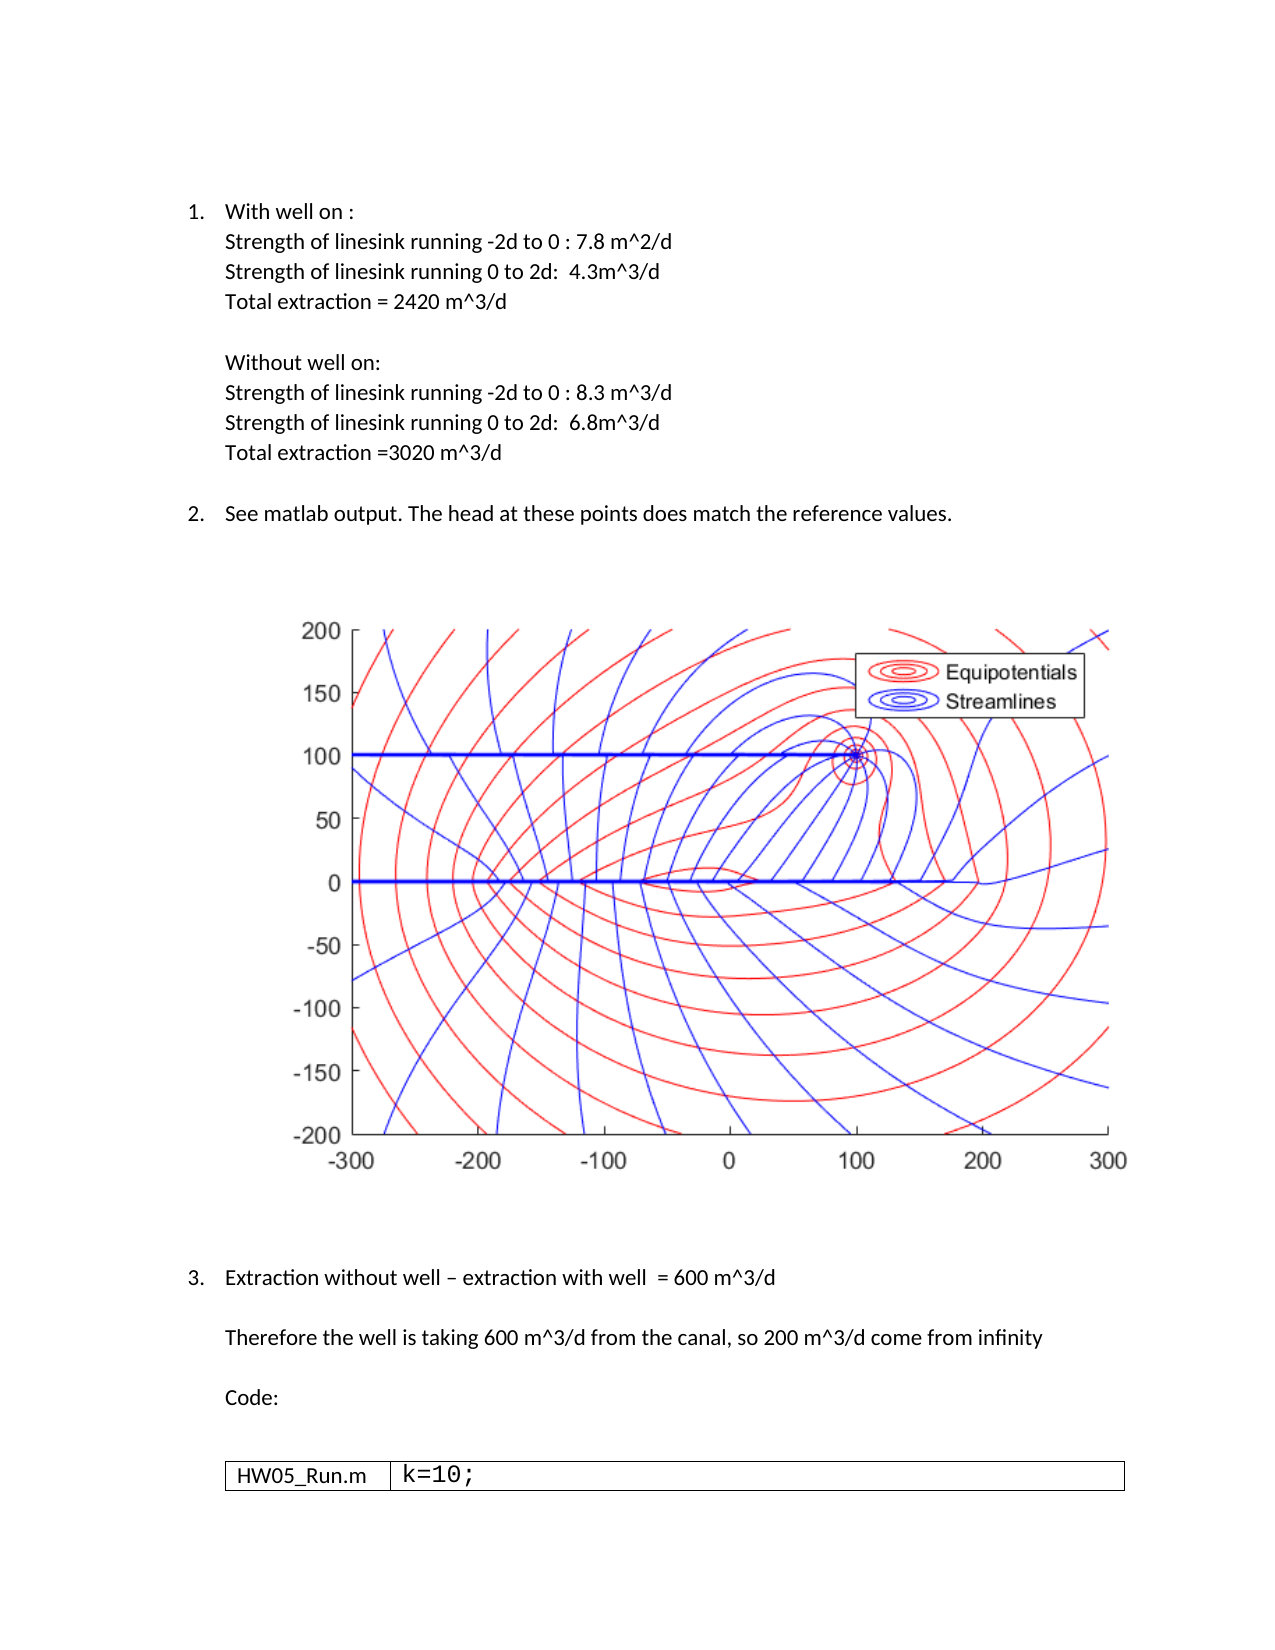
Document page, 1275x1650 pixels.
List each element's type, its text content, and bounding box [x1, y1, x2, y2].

list With well on : [187, 197, 1125, 225]
list Strength of linesink running -2d to 0 : 7.8 m^2/d [225, 227, 1125, 255]
list Strength of linesink running -2d to 0 : 8.3 m^3/d [225, 378, 1125, 406]
list Strength of linesink running 0 to 2d: 6.8m^3/d [225, 408, 1125, 436]
list Without well on: [225, 348, 1125, 376]
list Therefore the well is taking 600 m^3/d from the canal, so 200 m^3/d come from infinity [225, 1323, 1125, 1351]
list Total extraction = 2420 m^3/d [225, 287, 1125, 316]
list Code: [225, 1383, 1125, 1411]
list See matlab output. The head at these points does match the reference values. [187, 499, 1125, 527]
table_header HW05_Run.m [226, 1462, 390, 1490]
list Total extraction =3020 m^3/d [225, 438, 1125, 467]
list Strength of linesink running 0 to 2d: 4.3m^3/d [225, 257, 1125, 285]
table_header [391, 1462, 1124, 1490]
picture [225, 529, 1200, 1261]
list Extraction without well – extraction with well = 600 m^3/d [187, 1263, 1125, 1291]
